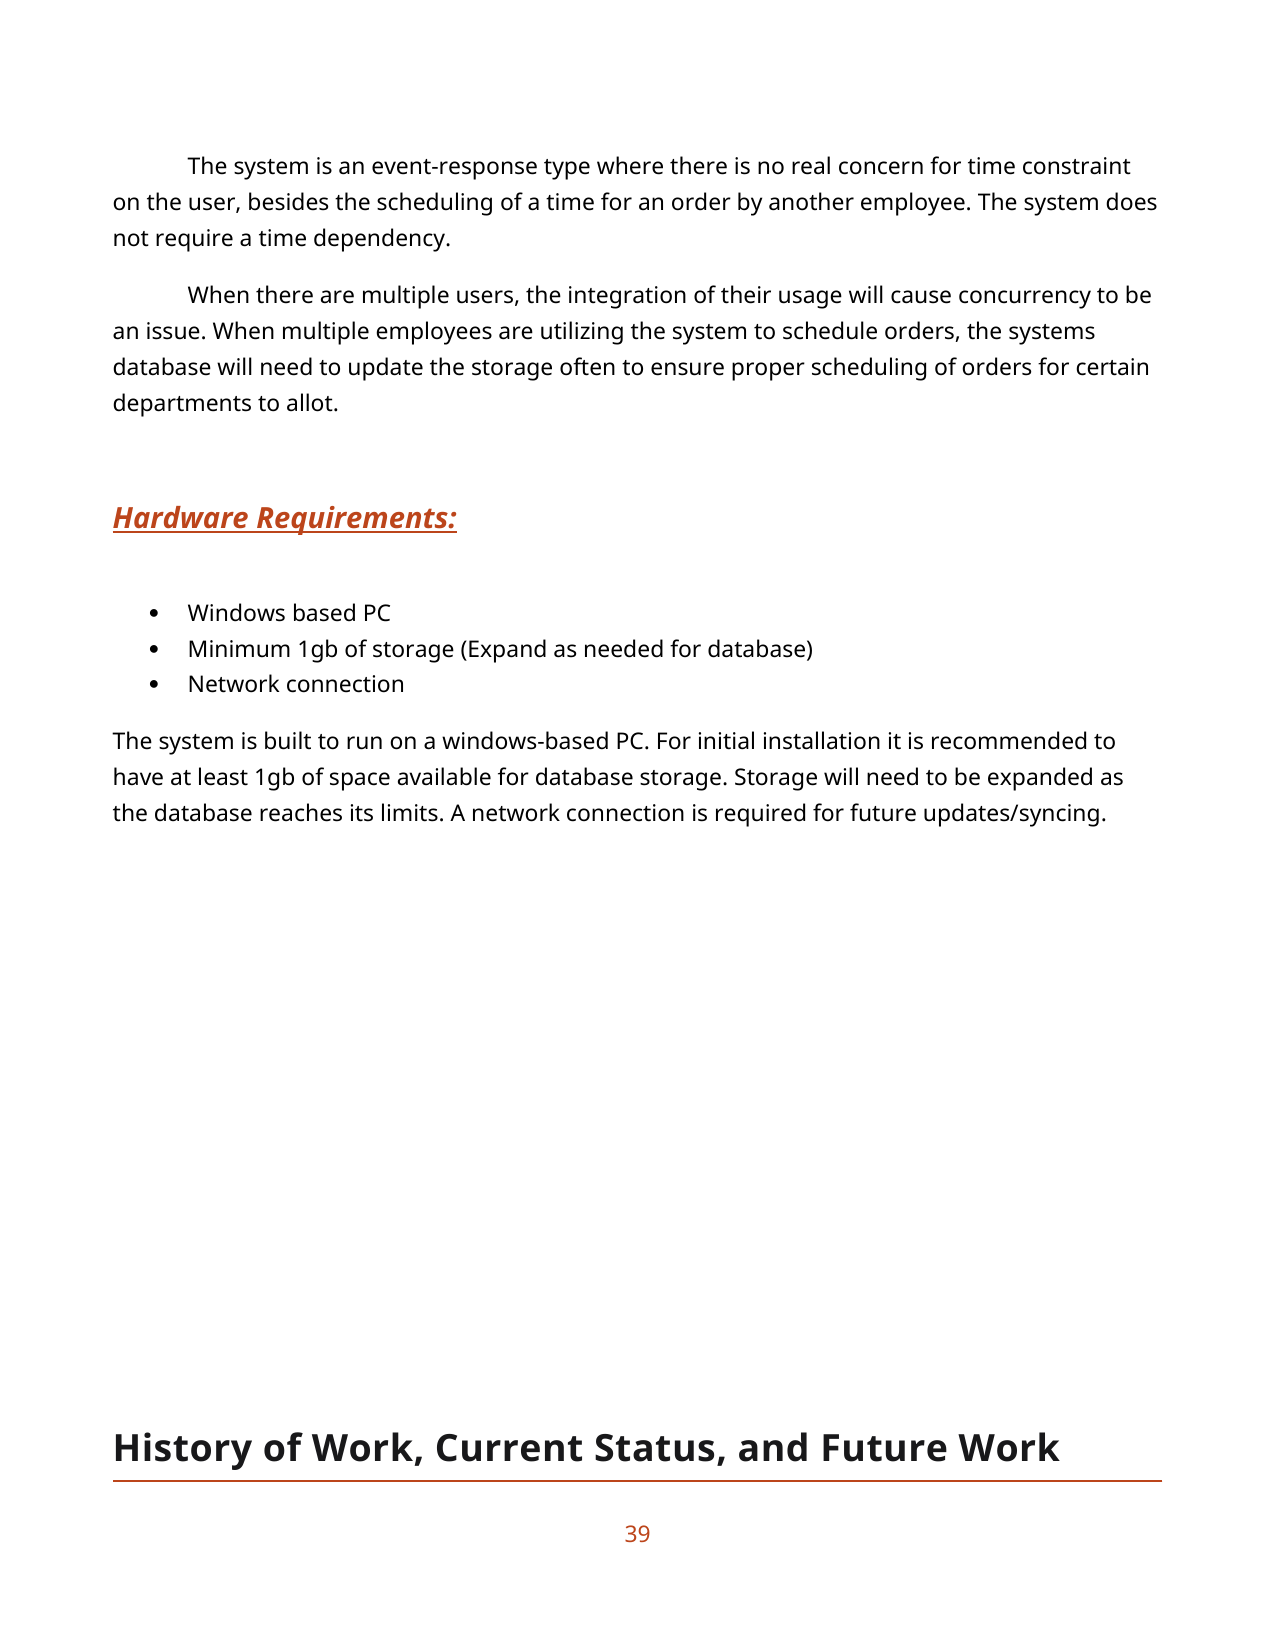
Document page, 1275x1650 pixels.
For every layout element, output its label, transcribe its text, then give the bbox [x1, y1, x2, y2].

text The system is built to run on a windows-based PC. For initial installation it is recommended to have at least 1gb of space available for database storage. Storage will need to be expanded as the database reaches its limits. A network connection is required for future updates/syncing. [112, 725, 1162, 828]
list Network connection [150, 668, 1162, 700]
title History of Work, Current Status, and Future Work [112, 1421, 1162, 1482]
text The system is an event-response type where there is no real concern for time constraint on the user, besides the scheduling of a time for an order by another employee. The system does not require a time dependency. [112, 150, 1162, 253]
text Hardware Requirements: [112, 497, 1162, 537]
text When there are multiple users, the integration of their usage will cause concurrency to be an issue. When multiple employees are utilizing the system to schedule orders, the systems database will need to update the storage often to ensure proper scheduling of orders for certain departments to allot. [112, 279, 1162, 418]
list Minimum 1gb of storage (Expand as needed for database) [150, 632, 1162, 664]
list Windows based PC [150, 597, 1162, 628]
